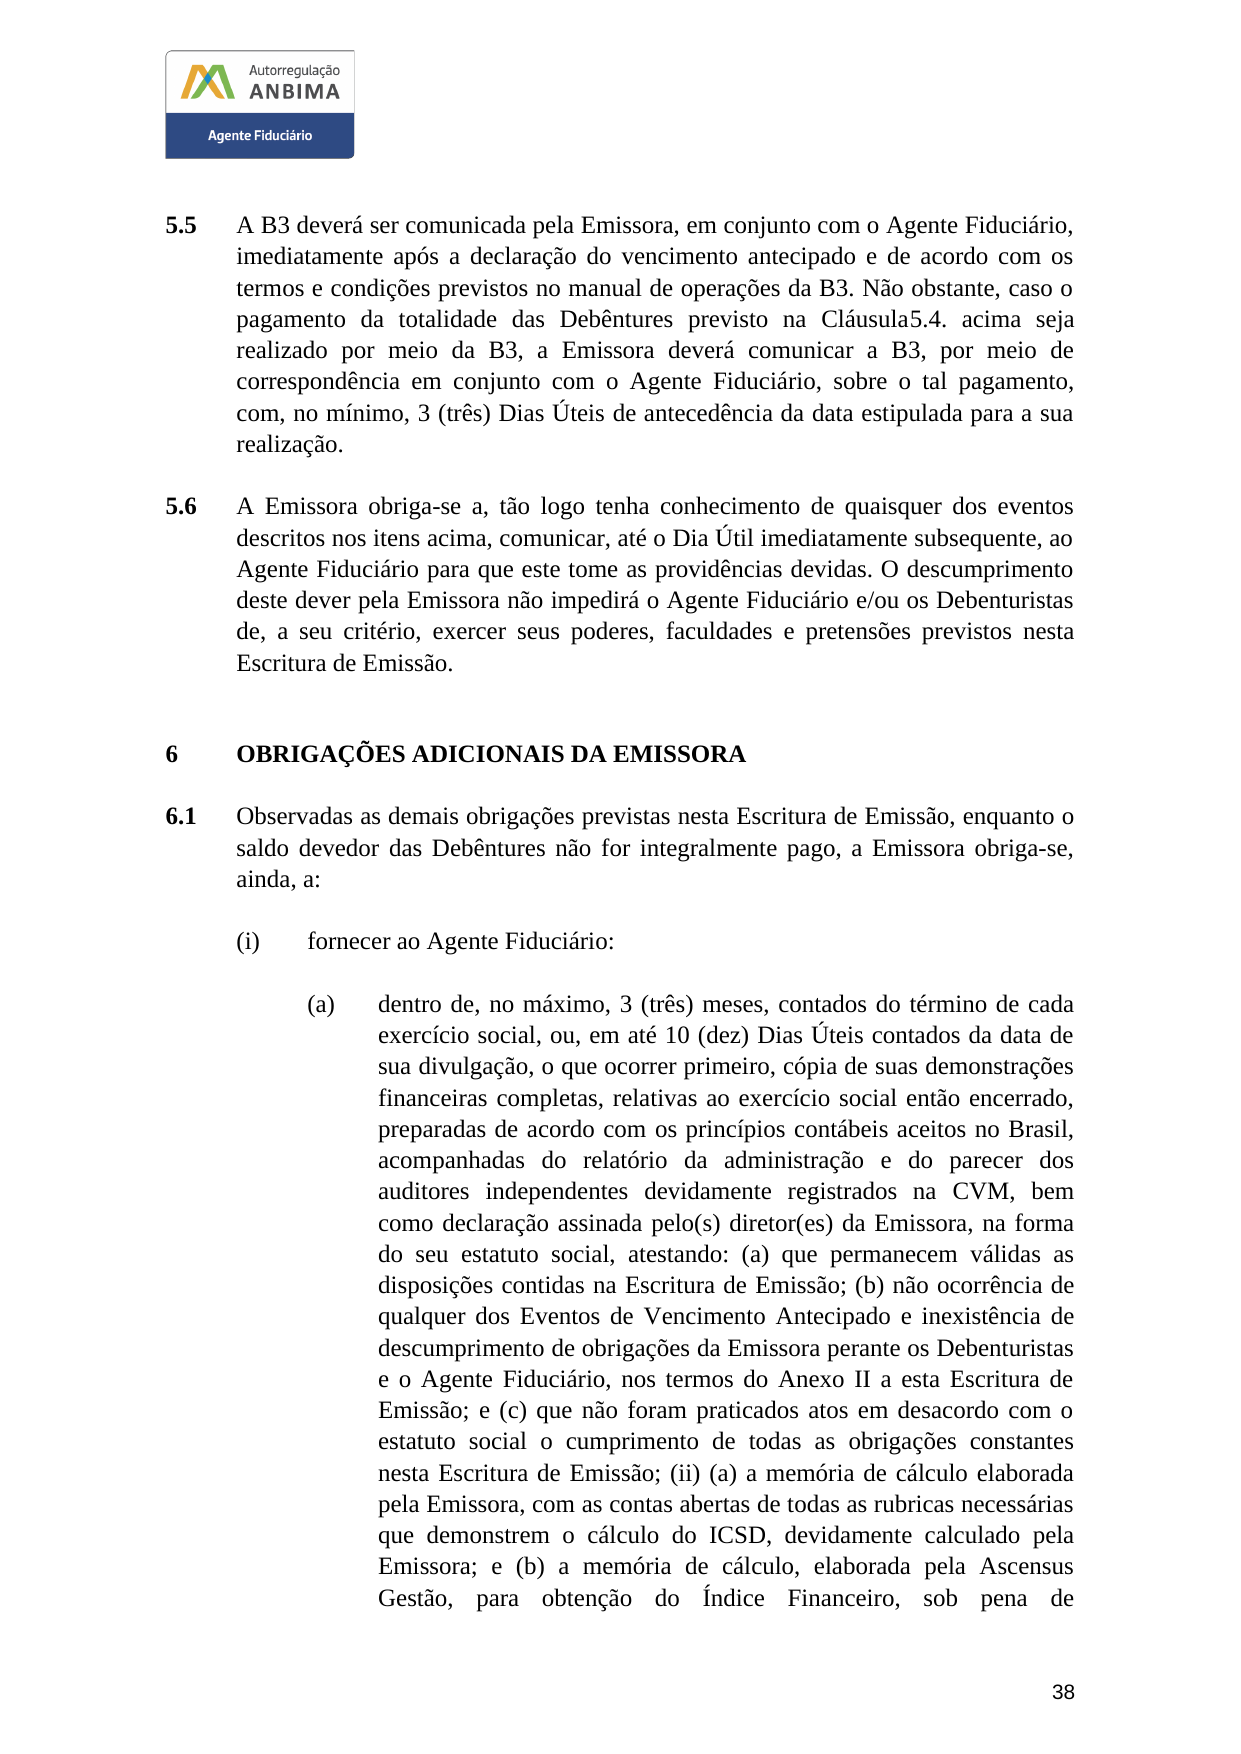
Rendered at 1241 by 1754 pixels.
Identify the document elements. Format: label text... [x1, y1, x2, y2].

text fornecer ao Agente Fiduciário: [236, 925, 1075, 956]
picture [165, 50, 355, 159]
text A B3 deverá ser comunicada pela Emissora, em conjunto com o Agente Fiduciário, imediatamente após a declaração do vencimento antecipado e de acordo com os termos e condições previstos no manual de operações da B3. Não obstante, caso o pagamento da totalidade das Debêntures previsto na Cláusula5.4. acima seja realizado por meio da B3, a Emissora deverá comunicar a B3, por meio de correspondência em conjunto com o Agente Fiduciário, sobre o tal pagamento, com, no mínimo, 3 (três) Dias Úteis de antecedência da data estipulada para a sua realização. [165, 208, 1075, 458]
text OBRIGAÇÕES ADICIONAIS DA EMISSORA [165, 737, 1075, 768]
text Observadas as demais obrigações previstas nesta Escritura de Emissão, enquanto o saldo devedor das Debêntures não for integralmente pago, a Emissora obriga-se, ainda, a: [165, 800, 1075, 893]
text A Emissora obriga-se a, tão logo tenha conhecimento de quaisquer dos eventos descritos nos itens acima, comunicar, até o Dia Útil imediatamente subsequente, ao Agente Fiduciário para que este tome as providências devidas. O descumprimento deste dever pela Emissora não impedirá o Agente Fiduciário e/ou os Debenturistas de, a seu critério, exercer seus poderes, faculdades e pretensões previstos nesta Escritura de Emissão. [165, 490, 1075, 677]
